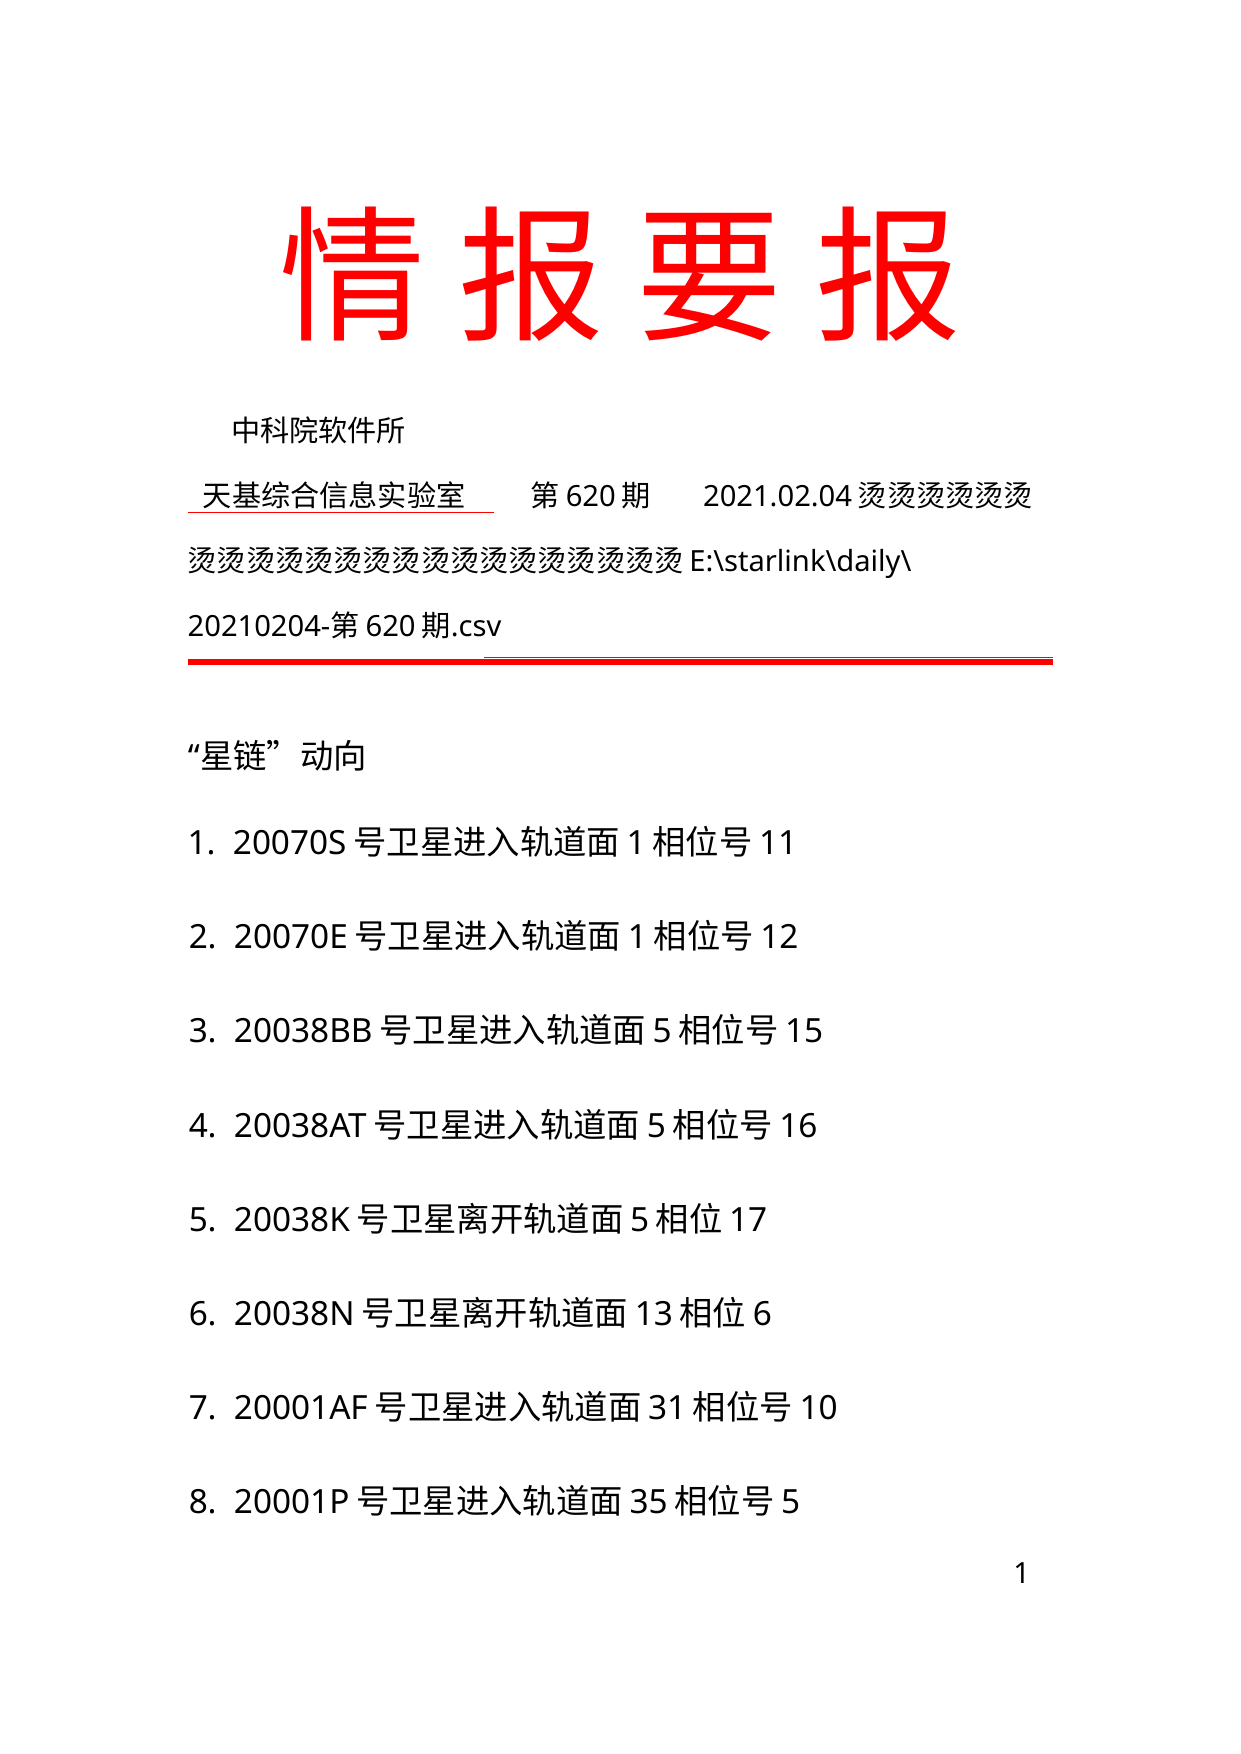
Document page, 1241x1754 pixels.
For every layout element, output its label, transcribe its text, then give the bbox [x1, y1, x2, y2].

text 中科院软件所 [187, 397, 1053, 462]
text 天基综合信息实验室 第620期 2021.02.04烫烫烫烫烫烫烫烫烫烫烫烫烫烫烫烫烫烫烫烫烫烫烫E:\starlink\daily\20210204-第620期.csv [187, 462, 1053, 722]
subtitle “星链”动向 [188, 722, 1029, 787]
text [187, 808, 1029, 1532]
text 情 报 要 报 [187, 152, 1053, 380]
